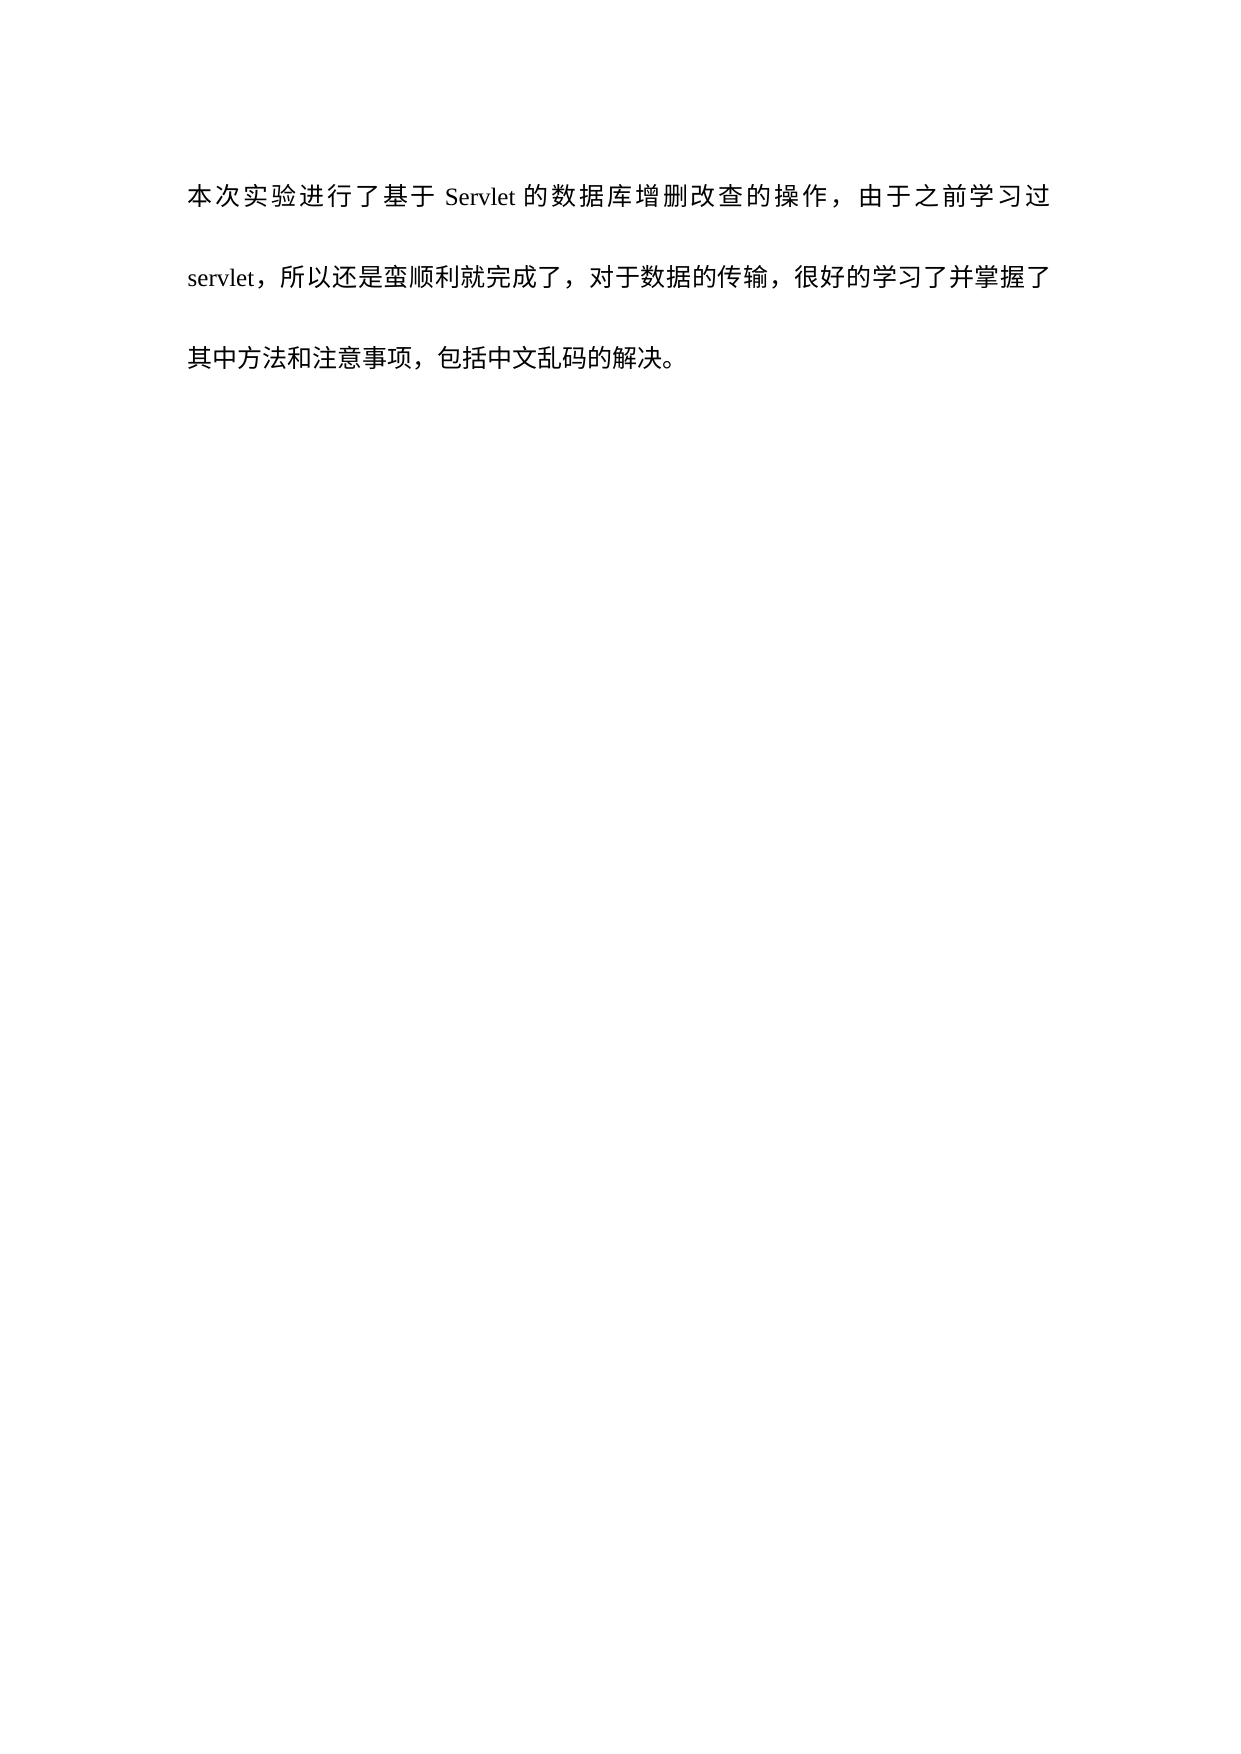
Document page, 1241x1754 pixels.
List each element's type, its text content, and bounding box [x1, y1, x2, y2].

list 本次实验进行了基于Servlet的数据库增删改查的操作，由于之前学习过servlet，所以还是蛮顺利就完成了，对于数据的传输，很好的学习了并掌握了其中方法和注意事项，包括中文乱码的解决。 [187, 162, 1053, 389]
